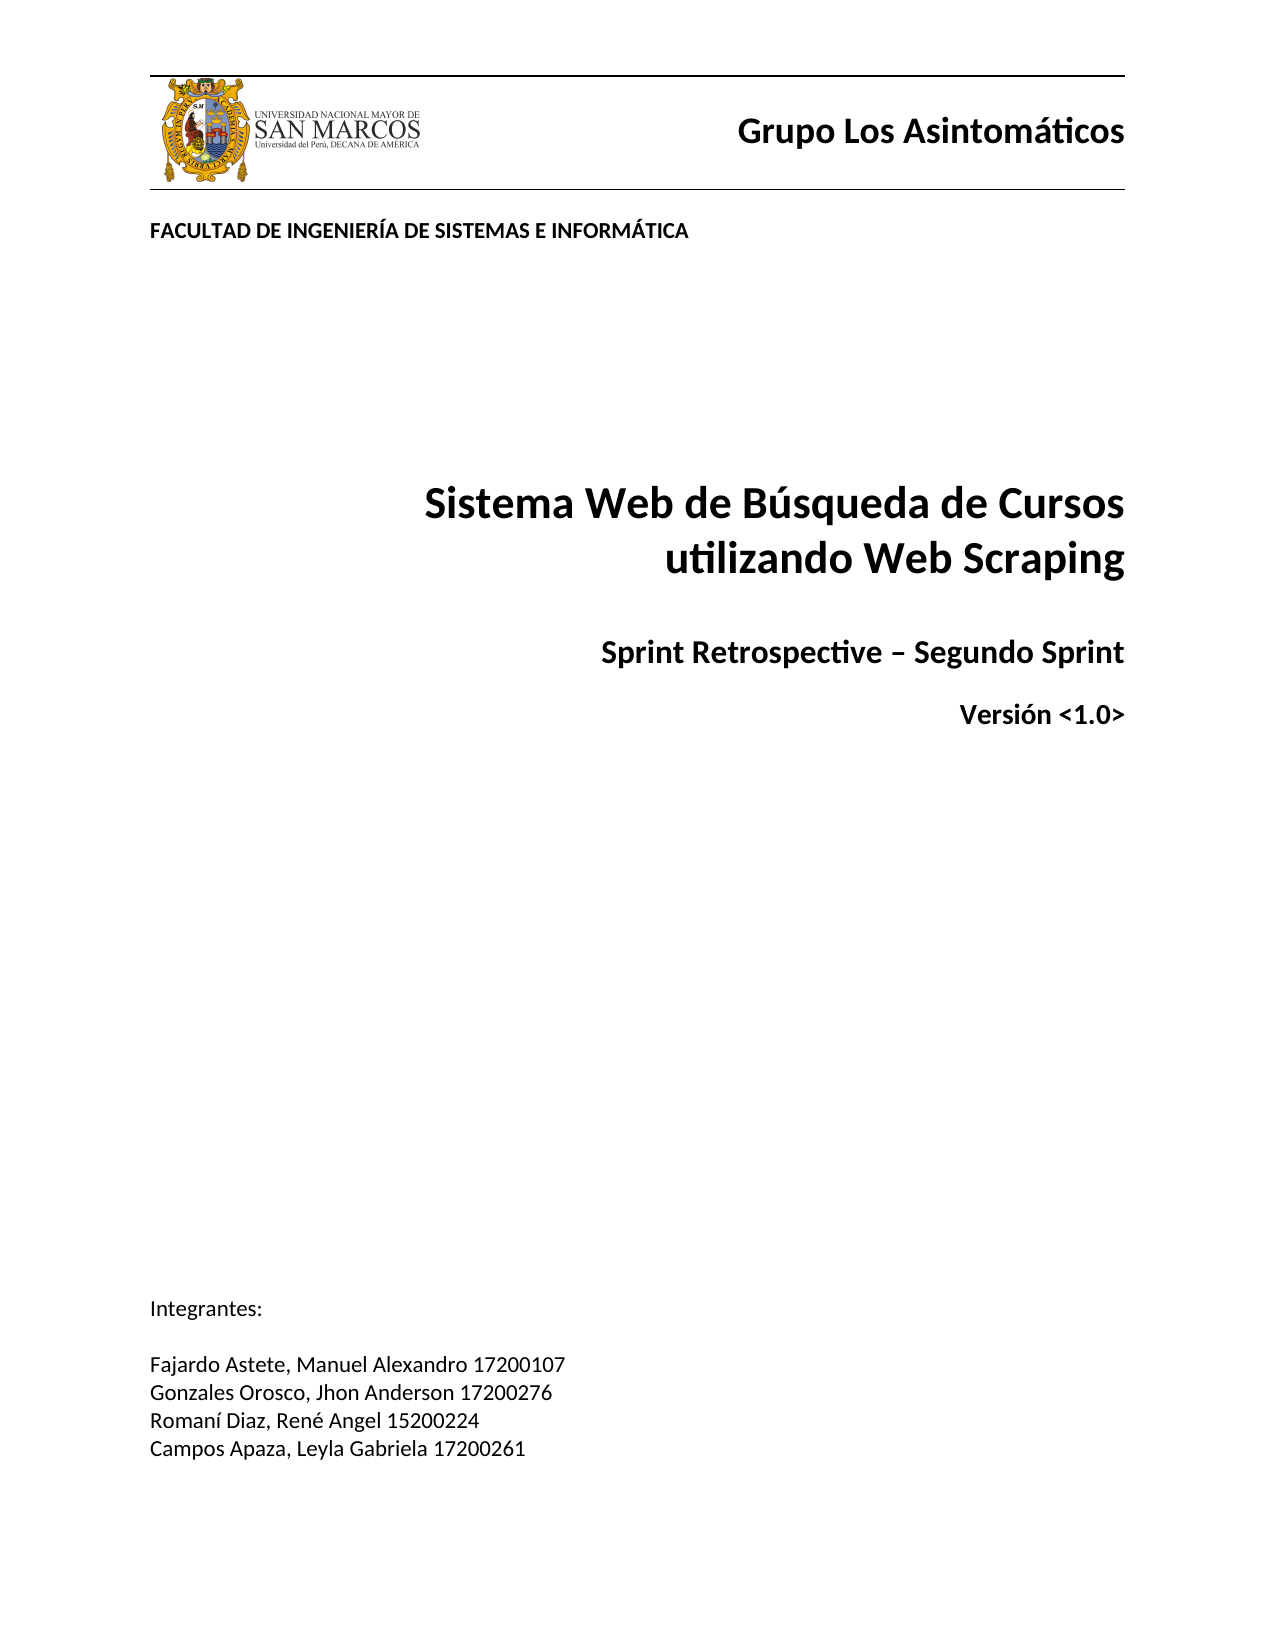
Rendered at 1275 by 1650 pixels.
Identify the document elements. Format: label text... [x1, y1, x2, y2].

text Campos Apaza, Leyla Gabriela 17200261 [150, 1434, 1125, 1462]
text Sistema Web de Búsqueda de Cursos utilizando Web Scraping Sprint Retrospective – Segundo Sprint [300, 473, 1125, 696]
text Fajardo Astete, Manuel Alexandro 17200107 [150, 1350, 1125, 1378]
text Versión <1.0> [150, 696, 1125, 732]
text Integrantes: [150, 1294, 1125, 1322]
text Gonzales Orosco, Jhon Anderson 17200276 [150, 1378, 1125, 1406]
text FACULTAD DE INGENIERÍA DE SISTEMAS E INFORMÁTICA [150, 216, 1125, 244]
text Romaní Diaz, René Angel 15200224 [150, 1406, 1125, 1434]
picture [150, 77, 422, 185]
